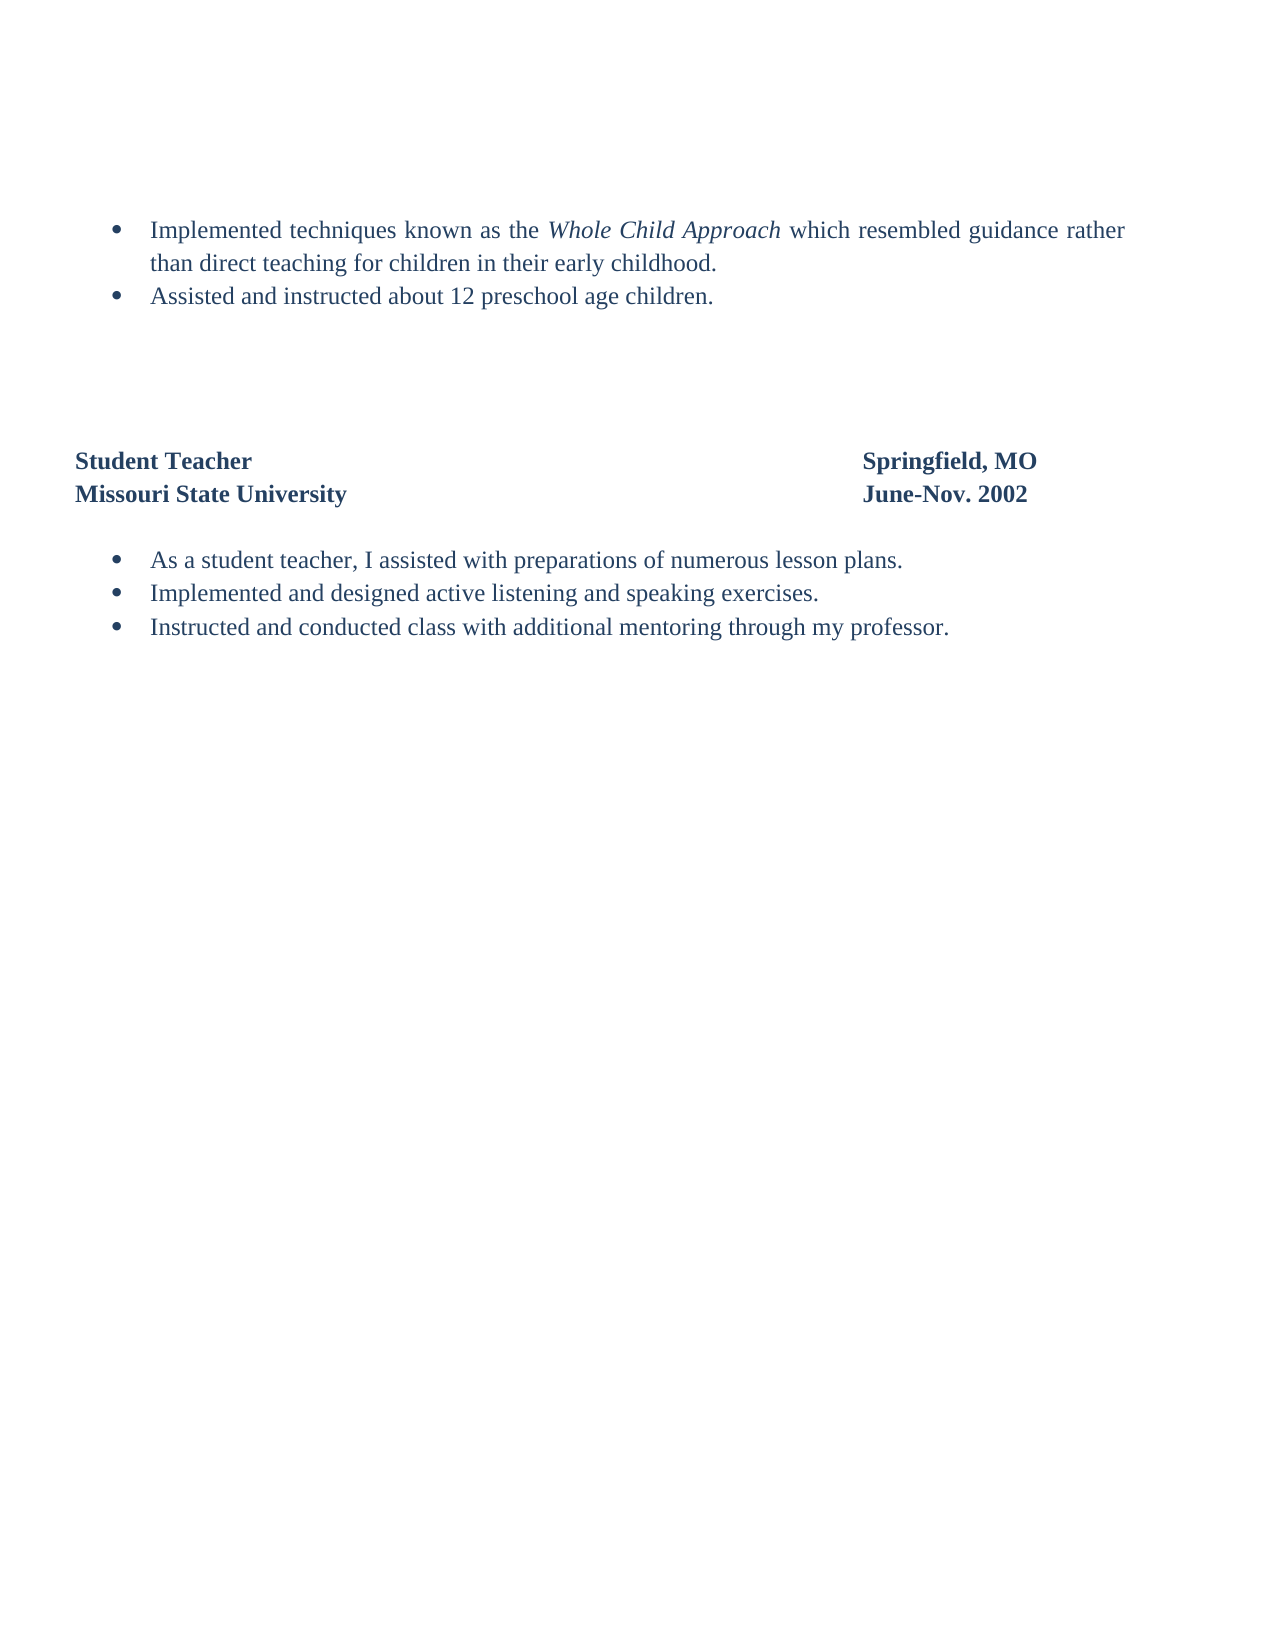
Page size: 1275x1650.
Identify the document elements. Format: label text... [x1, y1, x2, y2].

list Assisted and instructed about 12 preschool age children. [112, 281, 1125, 310]
text Missouri State University June-Nov. 2002 [75, 479, 1125, 508]
text Student Teacher Springfield, MO [75, 446, 1125, 475]
list Implemented techniques known as the Whole Child Approach which resembled guidance rather than direct teaching for children in their early childhood. [112, 215, 1125, 277]
list Implemented and designed active listening and speaking exercises. [112, 578, 1125, 607]
list As a student teacher, I assisted with preparations of numerous lesson plans. [112, 546, 1125, 574]
list Instructed and conducted class with additional mentoring through my professor. [112, 612, 1125, 640]
